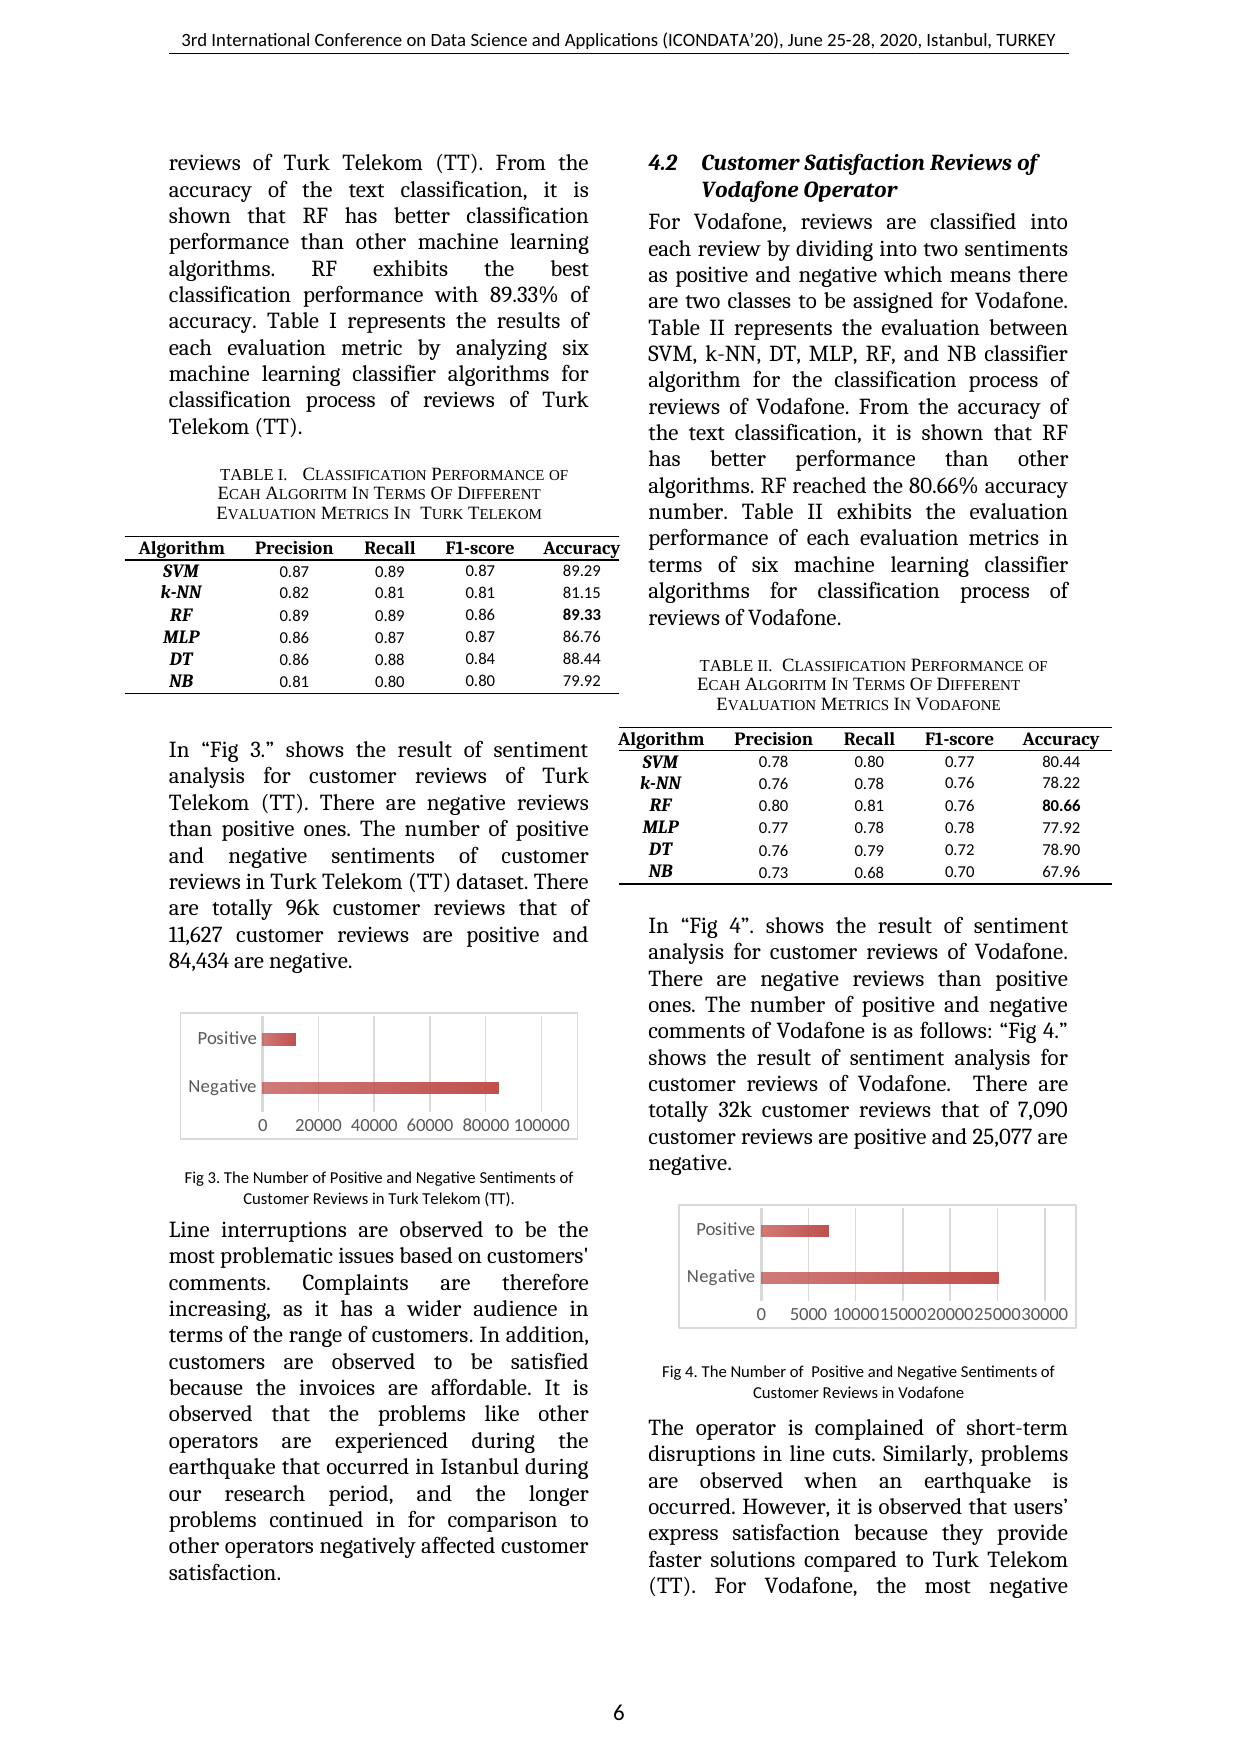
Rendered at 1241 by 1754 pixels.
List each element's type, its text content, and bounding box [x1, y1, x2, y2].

table_cell 0.81 [238, 670, 350, 692]
table_header F1-score [909, 728, 1010, 749]
text Fig 4. The Number of Positive and Negative Sentiments of Customer Reviews in Vodafone [648, 1362, 1069, 1402]
table_cell MLP [125, 626, 238, 648]
table_header F1-score [429, 537, 531, 559]
table_cell 0.70 [909, 861, 1010, 883]
table_cell 0.72 [909, 839, 1010, 861]
text In “Fig 3.” shows the result of sentiment analysis for customer reviews of Turk Telekom (TT). There are negative reviews than positive ones. The number of positive and negative sentiments of customer reviews in Turk Telekom (TT) dataset. There are totally 96k customer reviews that of 11,627 customer reviews are positive and 84,434 are negative. [169, 737, 589, 974]
table_cell MLP [619, 817, 717, 839]
text Line interruptions are observed to be the most problematic issues based on customers' comments. Complaints are therefore increasing, as it has a wider audience in terms of the range of customers. In addition, customers are observed to be satisfied because the invoices are affordable. It is observed that the problems like other operators are experienced during the earthquake that occurred in Istanbul during our research period, and the longer problems continued in for comparison to other operators negatively affected customer satisfaction. [169, 1217, 589, 1586]
table_cell 0.82 [238, 582, 350, 604]
text In “Fig 4”. shows the result of sentiment analysis for customer reviews of Vodafone. There are negative reviews than positive ones. The number of positive and negative comments of Vodafone is as follows: “Fig 4.” shows the result of sentiment analysis for customer reviews of Vodafone. There are totally 32k customer reviews that of 7,090 customer reviews are positive and 25,077 are negative. [648, 913, 1069, 1176]
table_cell 0.80 [350, 670, 429, 692]
table_cell 0.77 [909, 751, 1010, 773]
table_cell 86.76 [531, 626, 619, 648]
table_cell 0.80 [717, 795, 830, 817]
subtitle Customer Satisfaction Reviews of Vodafone Operator [648, 150, 1069, 203]
table_cell 0.89 [350, 604, 429, 626]
table_cell 0.87 [238, 561, 350, 582]
table_cell 0.78 [909, 817, 1010, 839]
table_cell 0.87 [429, 561, 531, 582]
table_cell 0.76 [717, 839, 830, 861]
table_cell 0.88 [350, 648, 429, 670]
table_cell 0.81 [350, 582, 429, 604]
table_cell 0.68 [830, 861, 909, 883]
table_cell 79.92 [531, 670, 619, 692]
table_cell 0.81 [429, 582, 531, 604]
table_cell SVM [125, 561, 238, 582]
table_cell 0.80 [830, 751, 909, 773]
table_cell NB [619, 861, 717, 883]
table_cell DT [619, 839, 717, 861]
table_cell 80.66 [1010, 795, 1112, 817]
table_cell 0.78 [830, 773, 909, 795]
table_cell k-NN [619, 773, 717, 795]
table_cell 88.44 [531, 648, 619, 670]
table_cell RF [619, 795, 717, 817]
text Classıfıcatıon Performance of Ecah Algorıtm In Terms Of Dıfferent Evaluation Metrıcs In Vodafone [648, 656, 1069, 714]
table_cell 0.76 [717, 773, 830, 795]
table_cell DT [125, 648, 238, 670]
text Classıfıcatıon Performance of Ecah Algorıtm In Terms Of Dıfferent Evaluation Metrıcs In Turk Telekom [169, 465, 589, 523]
table_cell 81.15 [531, 582, 619, 604]
table_cell 0.79 [830, 839, 909, 861]
table_header Algorithm [619, 728, 717, 749]
table_header Precision [238, 537, 350, 559]
table_cell 78.22 [1010, 773, 1112, 795]
table_cell 89.29 [531, 561, 619, 582]
table_header Precision [717, 728, 830, 749]
text Fig 3. The Number of Positive and Negative Sentiments of Customer Reviews in Turk Telekom (TT). [169, 1168, 589, 1208]
table_cell 0.86 [238, 626, 350, 648]
table_cell 77.92 [1010, 817, 1112, 839]
table_header Recall [350, 537, 429, 559]
table_cell 0.87 [429, 626, 531, 648]
table_cell 0.73 [717, 861, 830, 883]
table_cell 0.77 [717, 817, 830, 839]
table_cell 78.90 [1010, 839, 1112, 861]
table_header Accuracy [531, 537, 619, 559]
table_cell 0.86 [238, 648, 350, 670]
text For Vodafone, reviews are classified into each review by dividing into two sentiments as positive and negative which means there are two classes to be assigned for Vodafone. Table II represents the evaluation between SVM, k-NN, DT, MLP, RF, and NB classifier algorithm for the classification process of reviews of Vodafone. From the accuracy of the text classification, it is shown that RF has better performance than other algorithms. RF reached the 80.66% accuracy number. Table II exhibits the evaluation performance of each evaluation metrics in terms of six machine learning classifier algorithms for classification process of reviews of Vodafone. [648, 209, 1069, 631]
table_cell 0.78 [717, 751, 830, 773]
table_cell 0.76 [909, 773, 1010, 795]
table_cell 0.76 [909, 795, 1010, 817]
table_cell 0.80 [429, 670, 531, 692]
table_cell SVM [619, 751, 717, 773]
table_cell 67.96 [1010, 861, 1112, 883]
table_cell k-NN [125, 582, 238, 604]
table_cell 80.44 [1010, 751, 1112, 773]
table_cell 0.89 [238, 604, 350, 626]
table_cell 0.87 [350, 626, 429, 648]
table_header Accuracy [1010, 728, 1112, 749]
table_cell 0.86 [429, 604, 531, 626]
table_cell 0.81 [830, 795, 909, 817]
table_cell 0.78 [830, 817, 909, 839]
table_cell NB [125, 670, 238, 692]
table_cell 89.33 [531, 604, 619, 626]
table_cell RF [125, 604, 238, 626]
table_cell 0.89 [350, 561, 429, 582]
table_header Recall [830, 728, 909, 749]
table_header Algorithm [125, 537, 238, 559]
table_cell 0.84 [429, 648, 531, 670]
